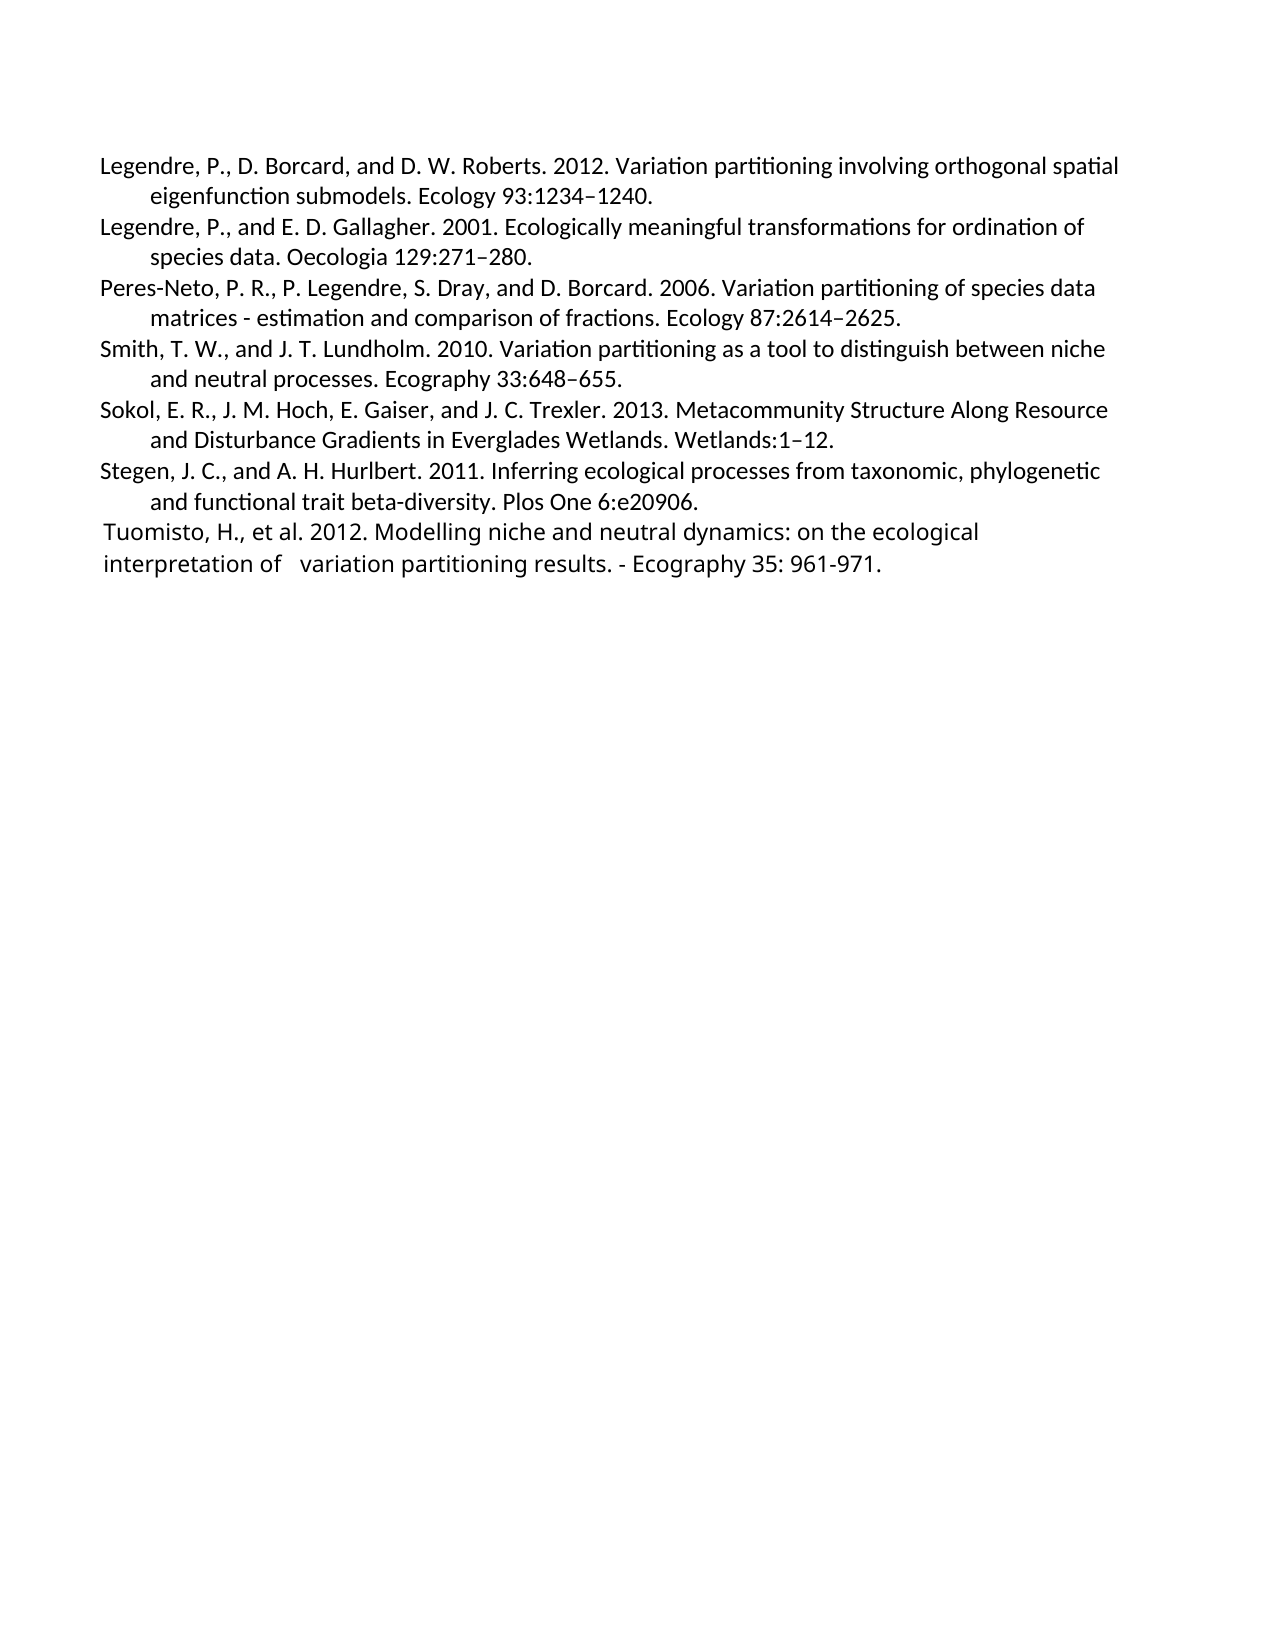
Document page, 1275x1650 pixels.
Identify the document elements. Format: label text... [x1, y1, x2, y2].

text Sokol, E. R., J. M. Hoch, E. Gaiser, and J. C. Trexler. 2013. Metacommunity Structure Along Resource and Disturbance Gradients in Everglades Wetlands. Wetlands:1–12. [100, 394, 1125, 455]
text Tuomisto, H., et al. 2012. Modelling niche and neutral dynamics: on the ecological interpretation of variation partitioning results. - Ecography 35: 961-971. [103, 516, 1125, 579]
text Legendre, P., D. Borcard, and D. W. Roberts. 2012. Variation partitioning involving orthogonal spatial eigenfunction submodels. Ecology 93:1234–1240. [100, 150, 1125, 211]
text Smith, T. W., and J. T. Lundholm. 2010. Variation partitioning as a tool to distinguish between niche and neutral processes. Ecography 33:648–655. [100, 333, 1125, 394]
text Legendre, P., and E. D. Gallagher. 2001. Ecologically meaningful transformations for ordination of species data. Oecologia 129:271–280. [100, 211, 1125, 272]
text Peres-Neto, P. R., P. Legendre, S. Dray, and D. Borcard. 2006. Variation partitioning of species data matrices - estimation and comparison of fractions. Ecology 87:2614–2625. [100, 272, 1125, 333]
text Stegen, J. C., and A. H. Hurlbert. 2011. Inferring ecological processes from taxonomic, phylogenetic and functional trait beta-diversity. Plos One 6:e20906. [100, 455, 1125, 516]
